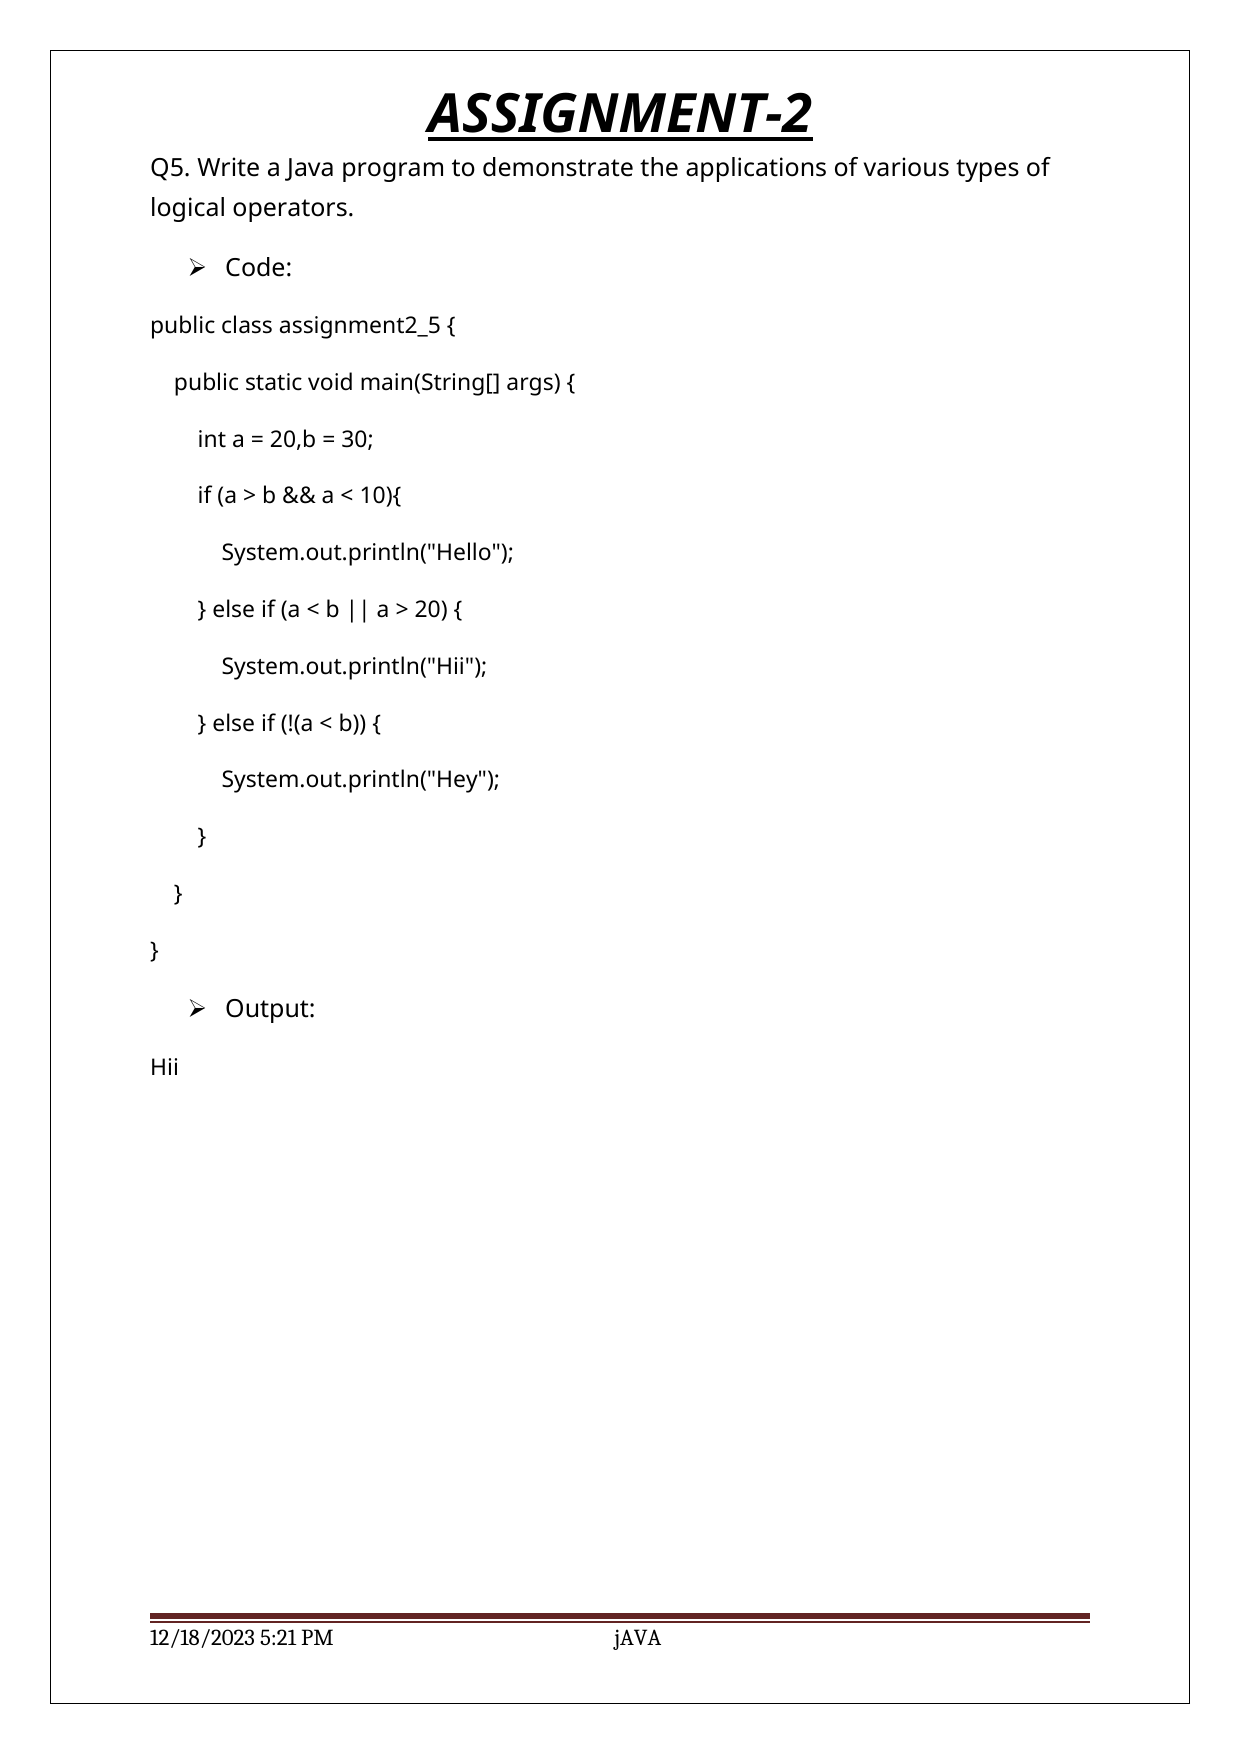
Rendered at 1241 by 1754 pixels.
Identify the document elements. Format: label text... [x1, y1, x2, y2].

text } [150, 934, 1090, 965]
list Output: [187, 990, 1090, 1024]
list Code: [187, 249, 1090, 283]
text Q5. Write a Java program to demonstrate the applications of various types of logical operators. [150, 150, 1090, 223]
text public static void main(String[] args) { [150, 366, 1090, 397]
text } [150, 820, 1090, 851]
text System.out.println("Hii"); [150, 650, 1090, 681]
text System.out.println("Hello"); [150, 536, 1090, 567]
text } else if (!(a < b)) { [150, 707, 1090, 738]
text if (a > b && a < 10){ [150, 479, 1090, 511]
text } else if (a < b || a > 20) { [150, 593, 1090, 624]
text System.out.println("Hey"); [150, 763, 1090, 794]
text int a = 20,b = 30; [150, 423, 1090, 454]
text Hii [150, 1050, 1090, 1082]
text public class assignment2_5 { [150, 309, 1090, 340]
text } [150, 877, 1090, 908]
